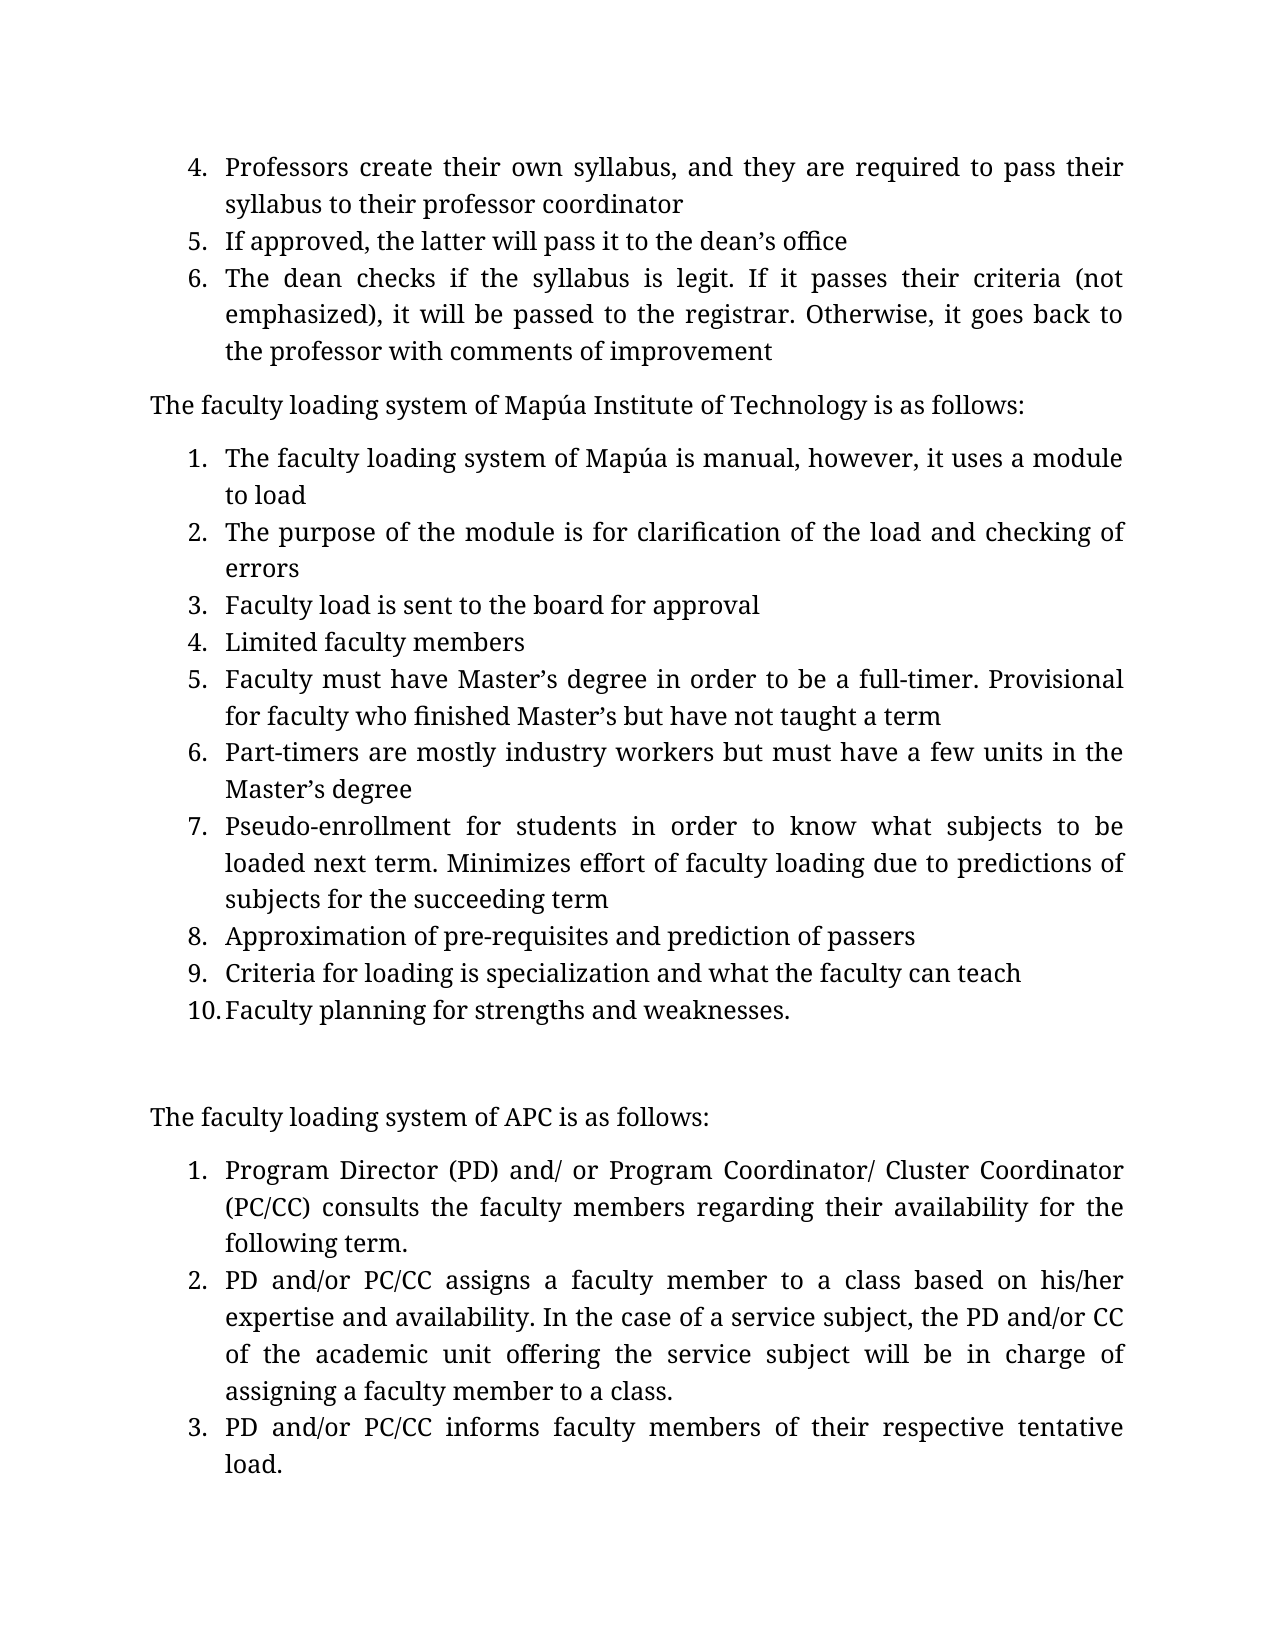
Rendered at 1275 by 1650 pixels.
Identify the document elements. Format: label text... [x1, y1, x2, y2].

list PD and/or PC/CC informs faculty members of their respective tentative load. [187, 1410, 1125, 1481]
list Part-timers are mostly industry workers but must have a few units in the Master’s degree [187, 735, 1125, 806]
list Criteria for loading is specialization and what the faculty can teach [187, 956, 1125, 989]
list The faculty loading system of Mapúa is manual, however, it uses a module to load [187, 441, 1125, 512]
list Limited faculty members [187, 624, 1125, 659]
list Program Director (PD) and/ or Program Coordinator/ Cluster Coordinator (PC/CC) consults the faculty members regarding their availability for the following term. [187, 1153, 1125, 1260]
text The faculty loading system of Mapúa Institute of Technology is as follows: [150, 387, 1125, 421]
list Faculty load is sent to the board for approval [187, 588, 1125, 622]
text The faculty loading system of APC is as follows: [150, 1099, 1125, 1133]
list Faculty planning for strengths and weaknesses. [187, 992, 1125, 1026]
list Pseudo-enrollment for students in order to know what subjects to be loaded next term. Minimizes effort of faculty loading due to predictions of subjects for the succeeding term [187, 808, 1125, 916]
list The dean checks if the syllabus is legit. If it passes their criteria (not emphasized), it will be passed to the registrar. Otherwise, it goes back to the professor with comments of improvement [187, 260, 1125, 368]
list PD and/or PC/CC assigns a faculty member to a class based on his/her expertise and availability. In the case of a service subject, the PD and/or CC of the academic unit offering the service subject will be in charge of assigning a faculty member to a class. [187, 1263, 1125, 1407]
list Professors create their own syllabus, and they are required to pass their syllabus to their professor coordinator [187, 150, 1125, 221]
list The purpose of the module is for clarification of the load and checking of errors [187, 514, 1125, 585]
list Faculty must have Master’s degree in order to be a full-timer. Provisional for faculty who finished Master’s but have not taught a term [187, 661, 1125, 732]
list Approximation of pre-requisites and prediction of passers [187, 919, 1125, 953]
list If approved, the latter will pass it to the dean’s office [187, 223, 1125, 258]
